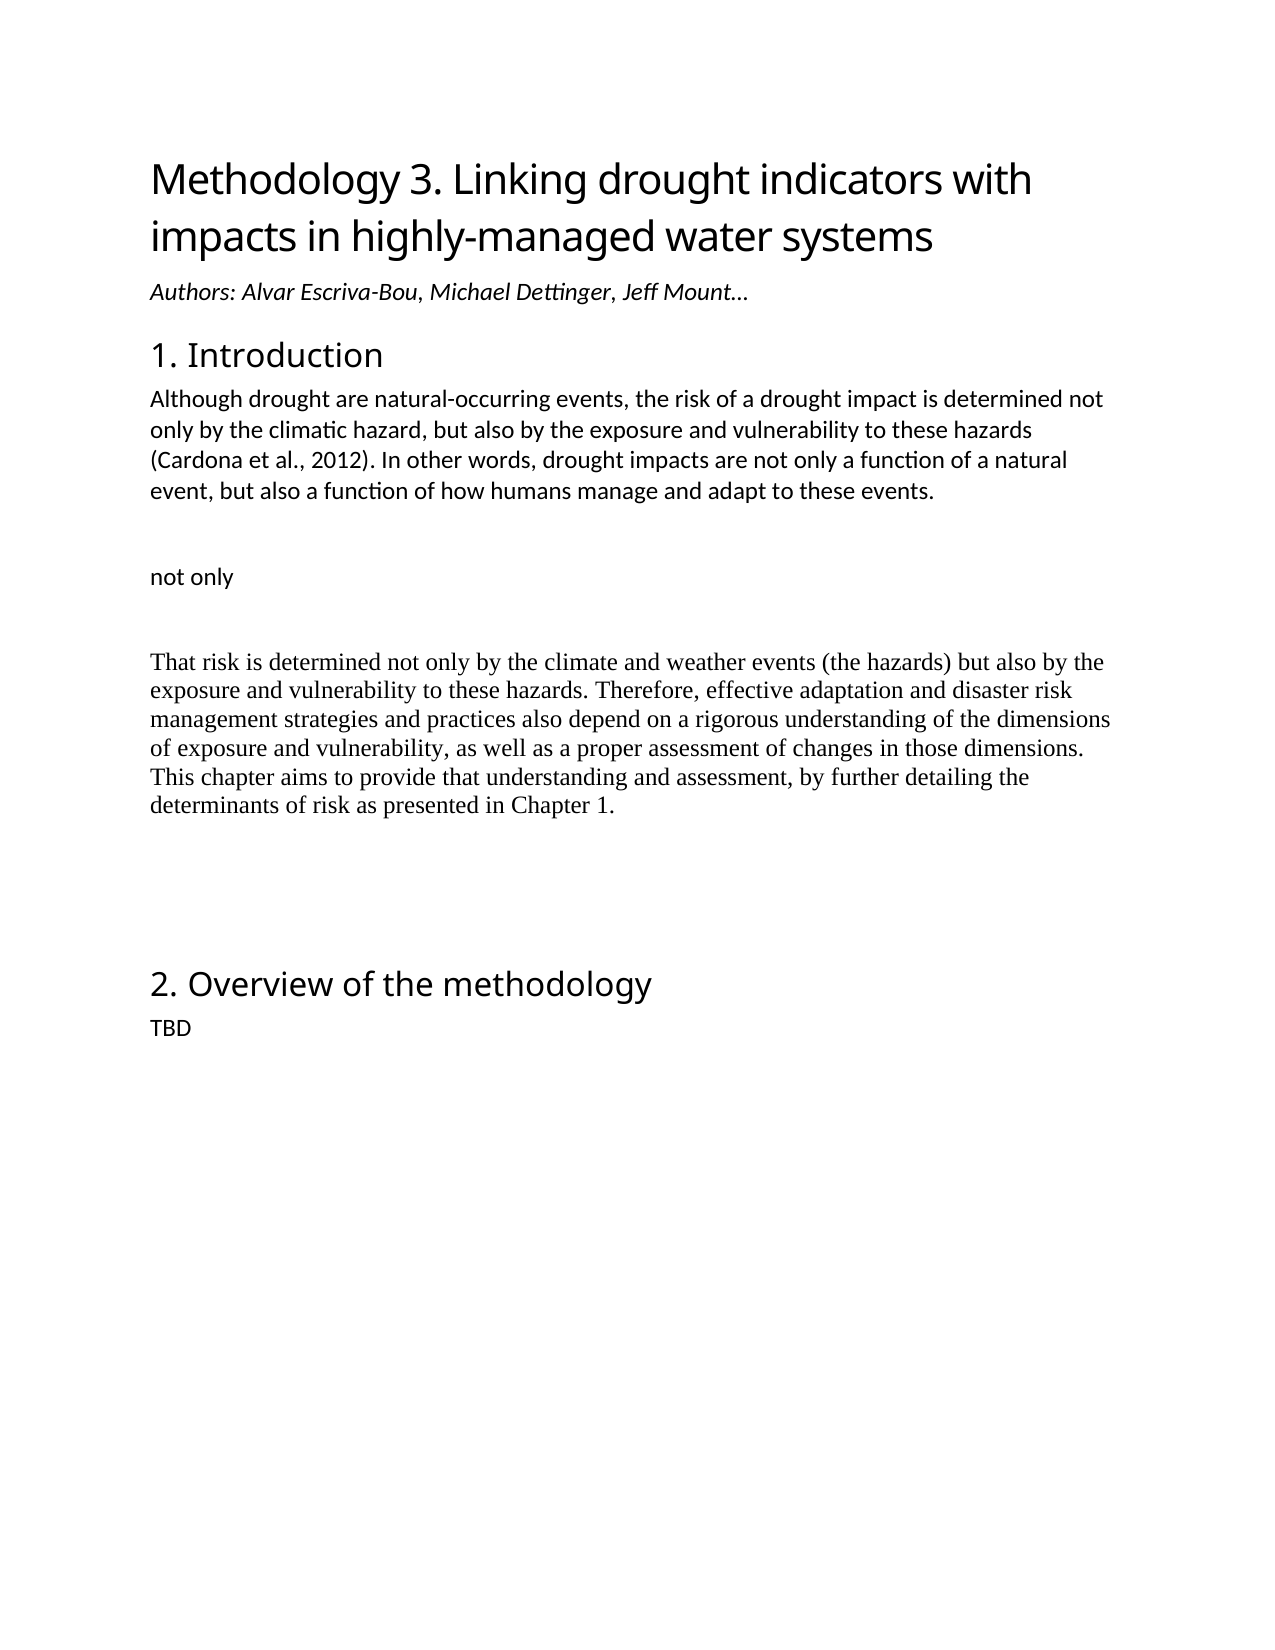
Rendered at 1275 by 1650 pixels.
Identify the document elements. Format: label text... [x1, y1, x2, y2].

subtitle Overview of the methodology [150, 961, 1125, 1006]
title Methodology 3. Linking drought indicators with impacts in highly-managed water systems [150, 150, 1125, 263]
text TBD [150, 1013, 1125, 1043]
text Authors: Alvar Escriva-Bou, Michael Dettinger, Jeff Mount… [150, 276, 1125, 307]
subtitle Introduction [150, 332, 1125, 377]
text not only [150, 561, 1125, 591]
text Although drought are natural-occurring events, the risk of a drought impact is determined not only by the climatic hazard, but also by the exposure and vulnerability to these hazards (Cardona et al., 2012). In other words, drought impacts are not only a function of a natural event, but also a function of how humans manage and adapt to these events. [150, 383, 1125, 505]
text That risk is determined not only by the climate and weather events (the hazards) but also by the exposure and vulnerability to these hazards. Therefore, effective adaptation and disaster risk management strategies and practices also depend on a rigorous understanding of the dimensions of exposure and vulnerability, as well as a proper assessment of changes in those dimensions. This chapter aims to provide that understanding and assessment, by further detailing the determinants of risk as presented in Chapter 1. [150, 647, 1125, 819]
